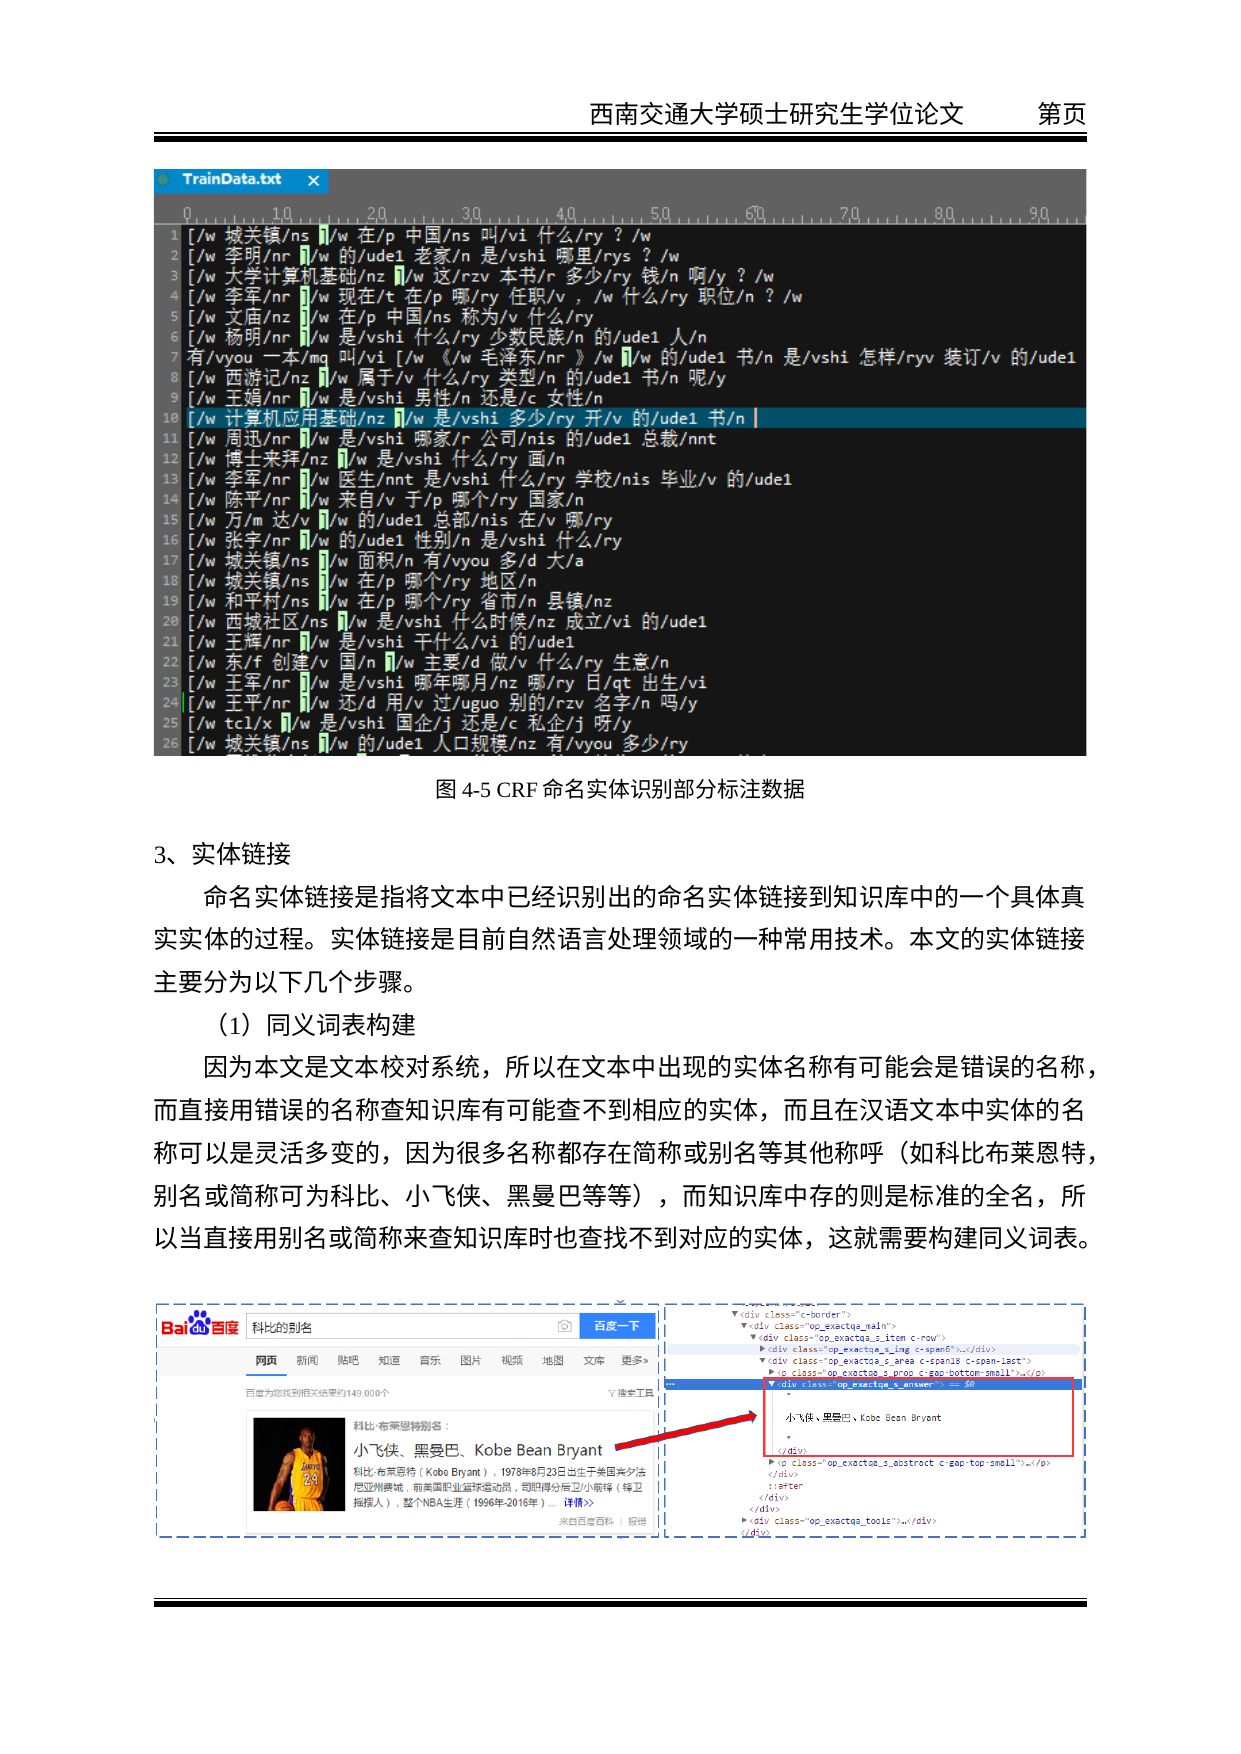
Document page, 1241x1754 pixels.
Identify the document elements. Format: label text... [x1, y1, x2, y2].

picture [213, 174, 259, 184]
picture [153, 1300, 1087, 1539]
picture [309, 176, 317, 184]
text 3、实体链接 [153, 831, 1087, 874]
text 因为本文是文本校对系统，所以在文本中出现的实体名称有可能会是错误的名称，而直接用错误的名称查知识库有可能查不到相应的实体，而且在汉语文本中实体的名称可以是灵活多变的，因为很多名称都存在简称或别名等其他称呼（如科比布莱恩特，别名或简称可为科比、小飞侠、黑曼巴等等），而知识库中存的则是标准的全名，所以当直接用别名或简称来查知识库时也查找不到对应的实体，这就需要构建同义词表。 [153, 1044, 1087, 1258]
text 命名实体链接是指将文本中已经识别出的命名实体链接到知识库中的一个具体真实实体的过程。实体链接是目前自然语言处理领域的一种常用技术。本文的实体链接主要分为以下几个步骤。 [153, 874, 1087, 1002]
text 图4-5 CRF命名实体识别部分标注数据 [153, 767, 1087, 810]
text （1）同义词表构建 [153, 1002, 1087, 1044]
picture [153, 169, 1087, 756]
picture [158, 174, 168, 185]
picture [261, 174, 281, 184]
picture [183, 174, 206, 184]
